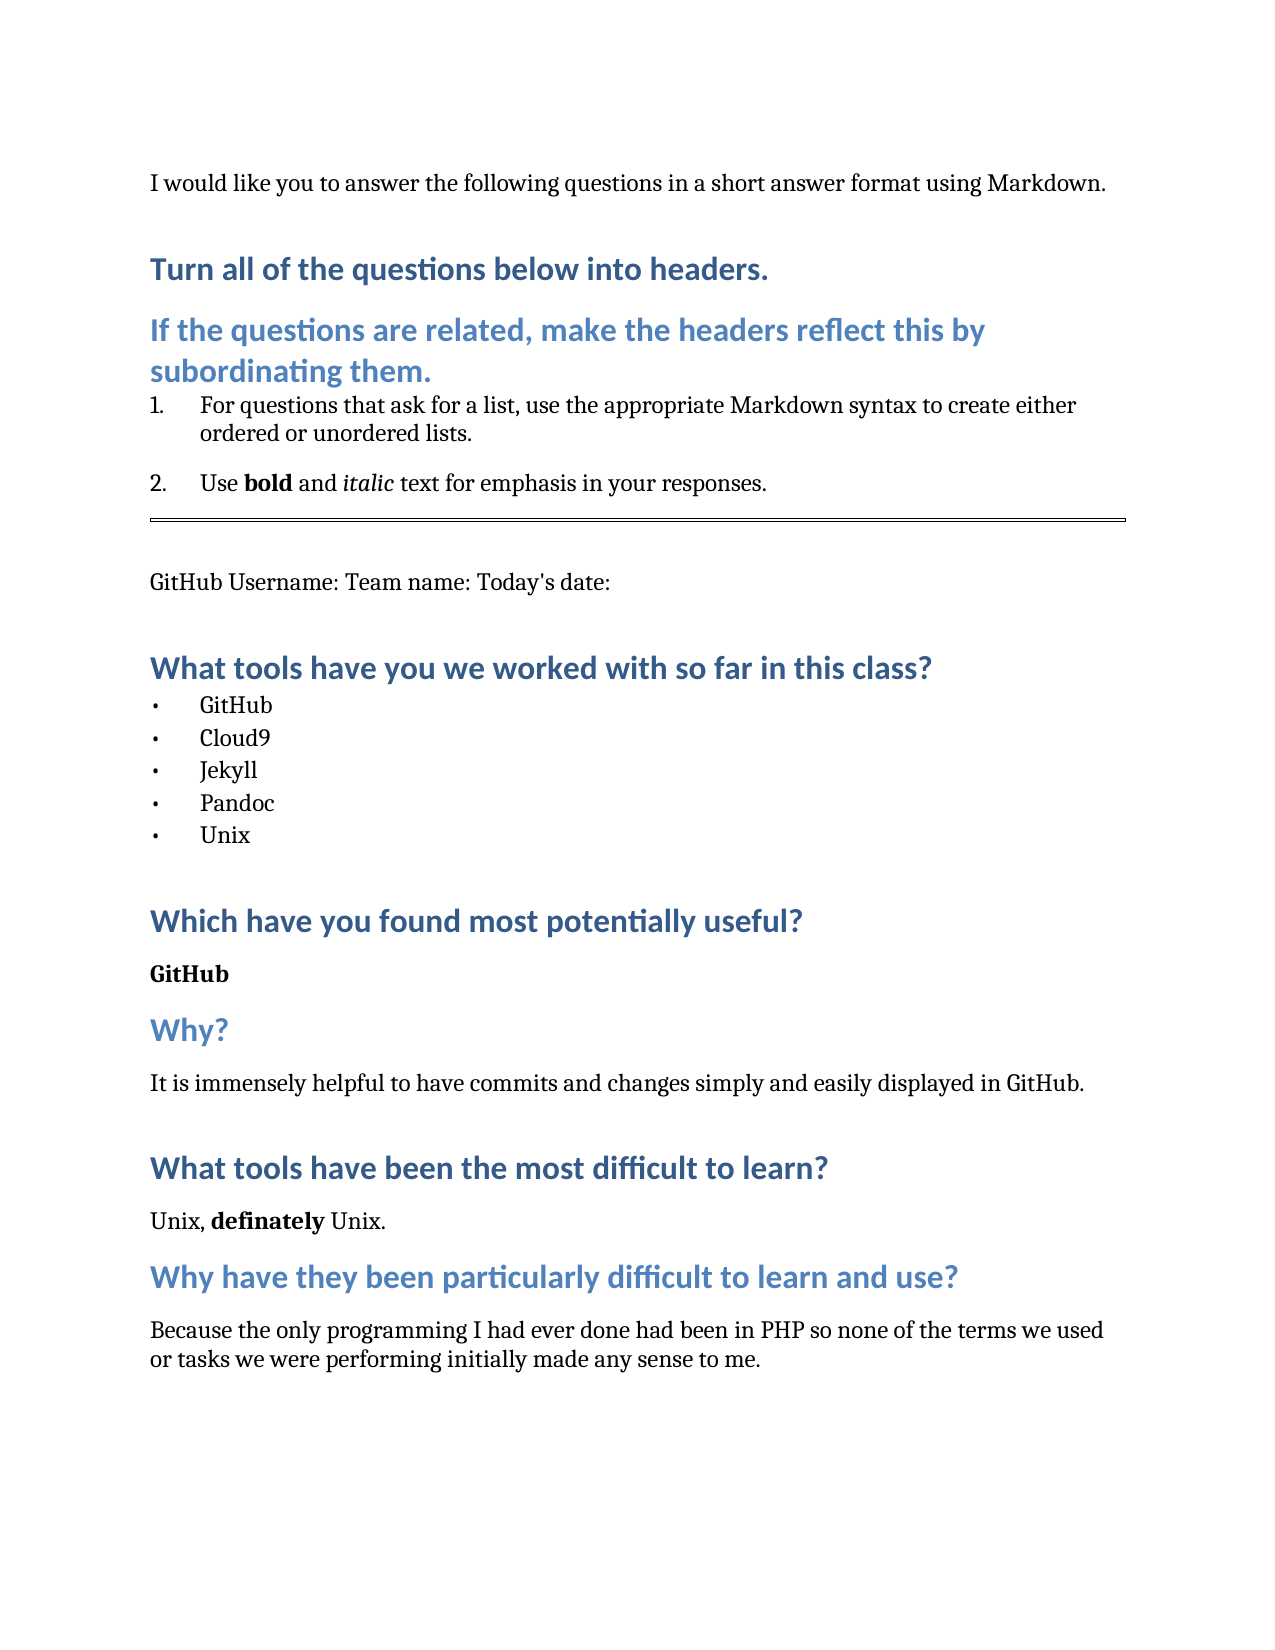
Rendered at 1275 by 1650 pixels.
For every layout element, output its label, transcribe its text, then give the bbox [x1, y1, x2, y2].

subtitle Why? [150, 1009, 1125, 1050]
text Unix, definately Unix. [150, 1207, 1125, 1236]
subtitle What tools have been the most difficult to learn? [150, 1147, 1125, 1188]
list GitHub [150, 691, 1125, 720]
subtitle What tools have you we worked with so far in this class? [150, 647, 1125, 687]
subtitle Why have they been particularly difficult to learn and use? [150, 1256, 1125, 1297]
subtitle If the questions are related, make the headers reflect this by subordinating them. [150, 309, 1125, 391]
text GitHub Username: Team name: Today's date: [150, 568, 1125, 597]
text It is immensely helpful to have commits and changes simply and easily displayed in GitHub. [150, 1068, 1125, 1097]
subtitle Which have you found most potentially useful? [150, 900, 1125, 941]
text I would like you to answer the following questions in a short answer format using Markdown. [150, 169, 1125, 197]
subtitle Turn all of the questions below into headers. [150, 247, 1125, 288]
list Cloud9 [150, 724, 1125, 752]
list For questions that ask for a list, use the appropriate Markdown syntax to create either ordered or unordered lists. [150, 391, 1125, 448]
list Jekyll [150, 756, 1125, 785]
list Use bold and italic text for emphasis in your responses. [150, 469, 1125, 498]
list Unix [150, 821, 1125, 850]
text Because the only programming I had ever done had been in PHP so none of the terms we used or tasks we were performing initially made any sense to me. [150, 1316, 1125, 1373]
list Pandoc [150, 789, 1125, 817]
text GitHub [150, 959, 1125, 988]
